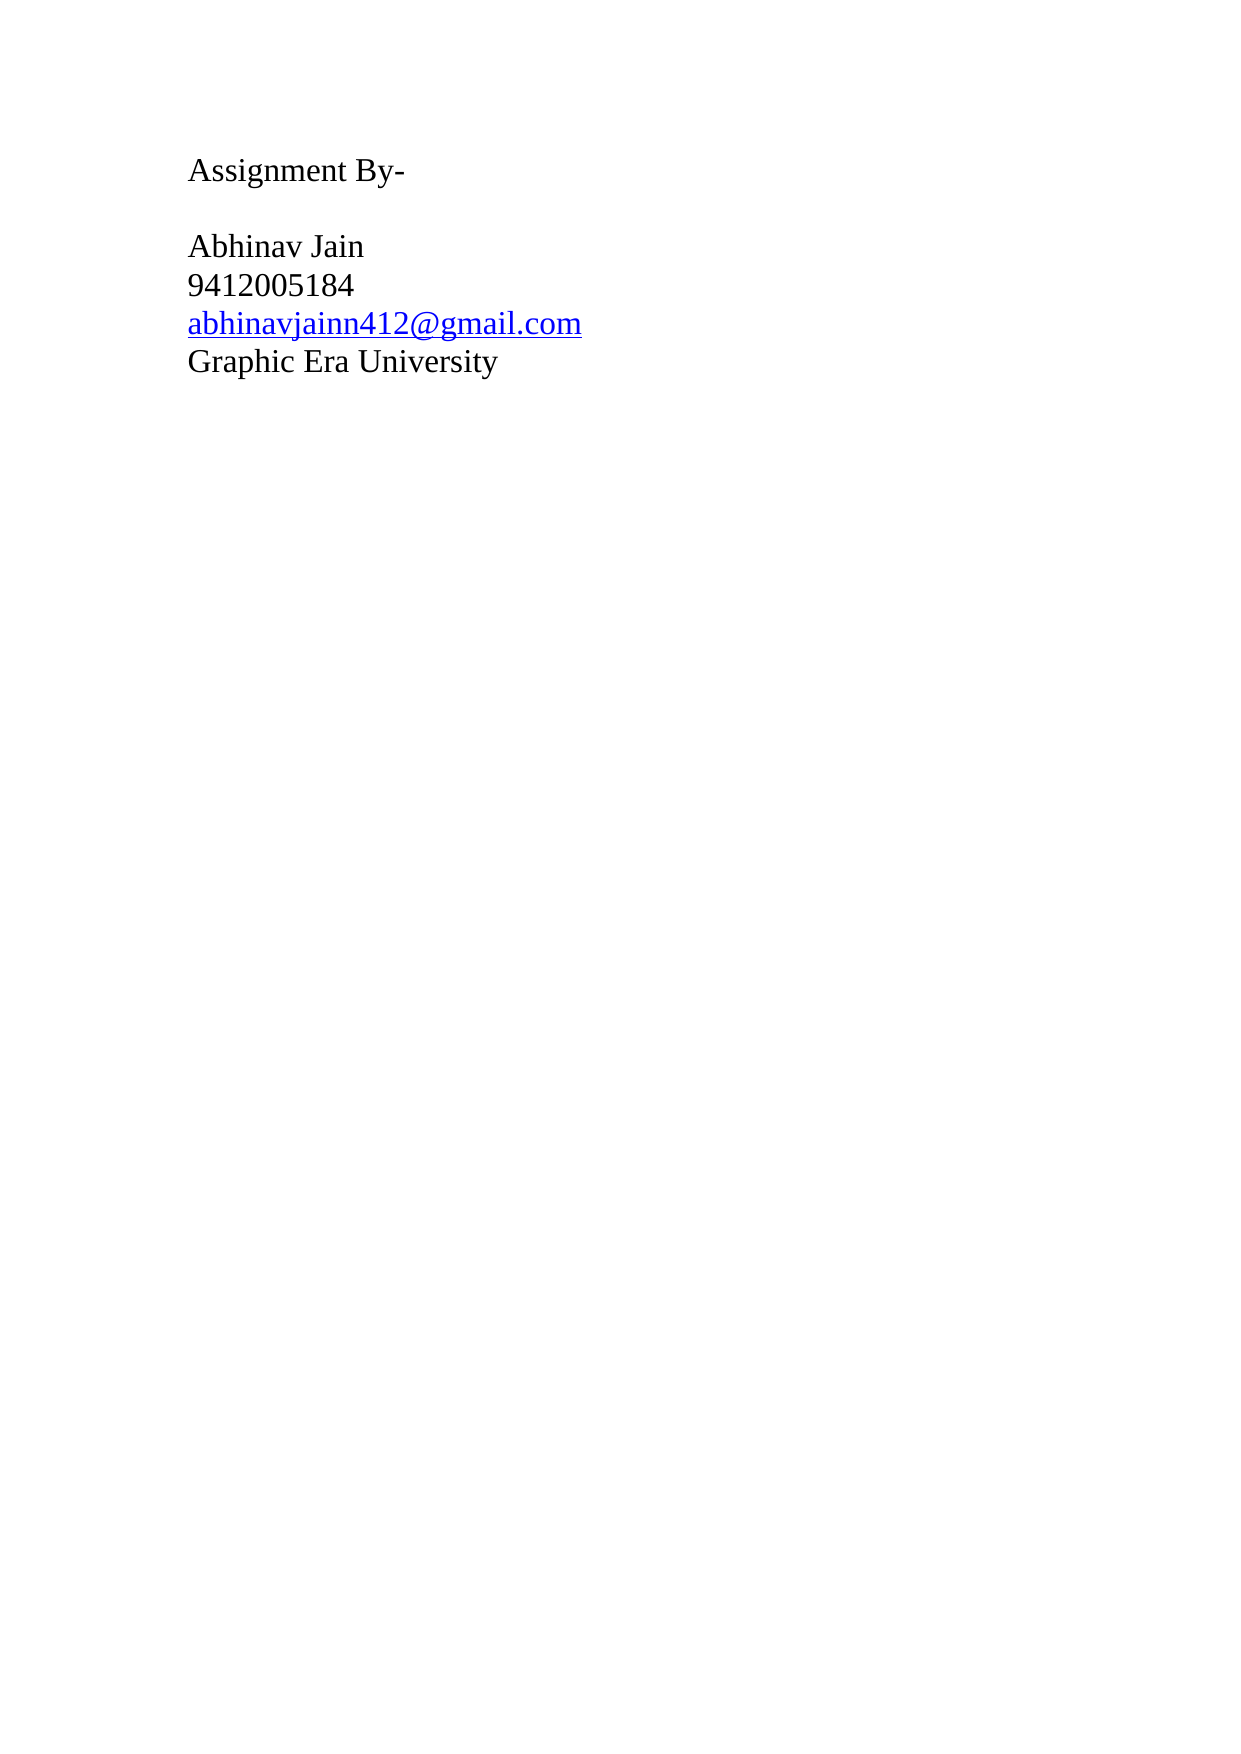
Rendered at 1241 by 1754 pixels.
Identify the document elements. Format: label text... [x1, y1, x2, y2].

text Abhinav Jain [187, 227, 1053, 265]
text Graphic Era University [187, 342, 1053, 380]
text abhinavjainn412@gmail.com [187, 303, 1053, 342]
text Assignment By- [187, 150, 1053, 188]
text 9412005184 [187, 265, 1053, 303]
